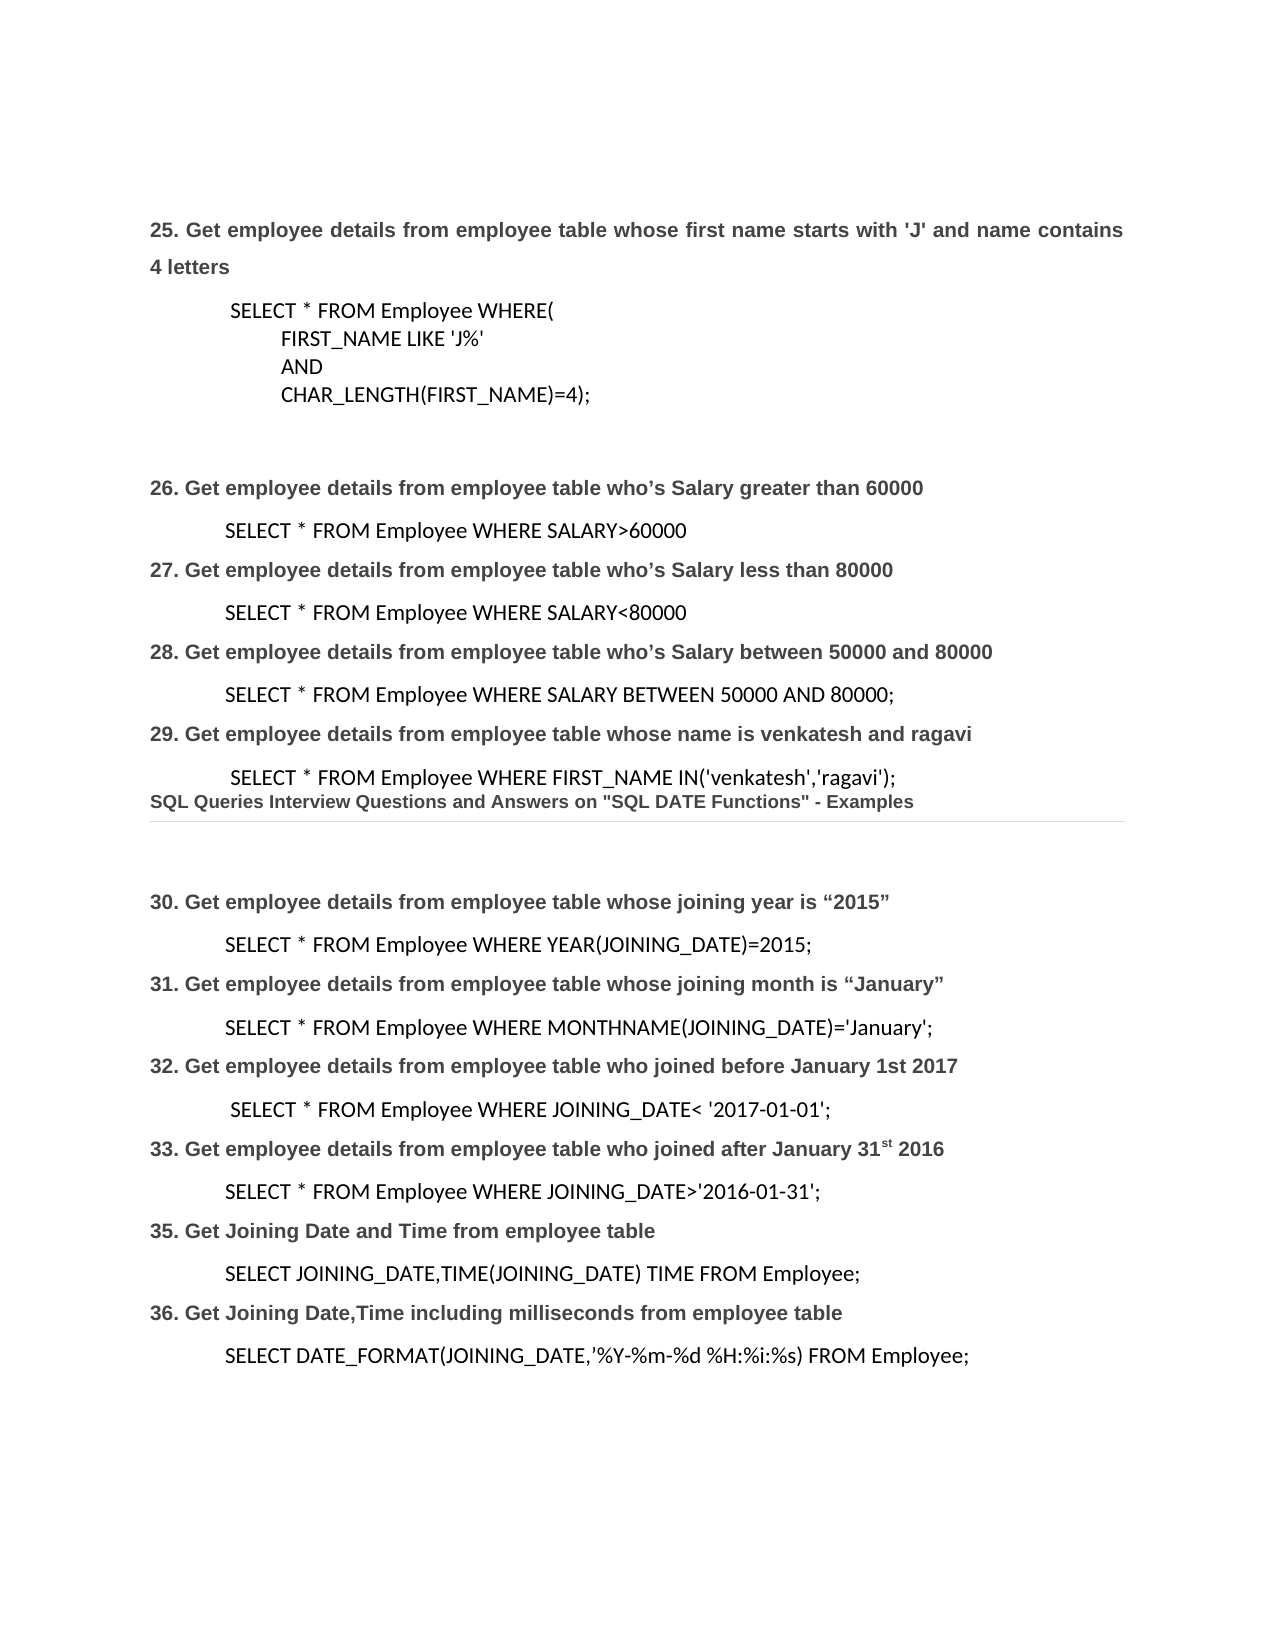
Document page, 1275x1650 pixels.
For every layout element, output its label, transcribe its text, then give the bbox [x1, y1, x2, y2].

text SELECT * FROM Employee WHERE JOINING_DATE>'2016-01-31'; [150, 1177, 1125, 1205]
text CHAR_LENGTH(FIRST_NAME)=4); [206, 380, 1125, 408]
text 31. Get employee details from employee table whose joining month is “January” [150, 959, 1125, 996]
text 27. Get employee details from employee table who’s Salary less than 80000 [150, 544, 1125, 582]
text SQL Queries Interview Questions and Answers on "SQL DATE Functions" - Examples [150, 791, 1125, 821]
text 29. Get employee details from employee table whose name is venkatesh and ragavi [150, 709, 1125, 746]
text 25. Get employee details from employee table whose first name starts with 'J' and name contains 4 letters [150, 204, 1125, 279]
text SELECT * FROM Employee WHERE SALARY>60000 [150, 516, 1125, 544]
text AND [206, 352, 1125, 380]
text 36. Get Joining Date,Time including milliseconds from employee table [150, 1287, 1125, 1325]
text SELECT DATE_FORMAT(JOINING_DATE,’%Y-%m-%d %H:%i:%s) FROM Employee; [150, 1342, 1125, 1369]
text SELECT * FROM Employee WHERE JOINING_DATE< '2017-01-01'; [150, 1095, 1125, 1123]
text 30. Get employee details from employee table whose joining year is “2015” [150, 876, 1125, 914]
text 32. Get employee details from employee table who joined before January 1st 2017 [150, 1041, 1125, 1078]
text 35. Get Joining Date and Time from employee table [150, 1205, 1125, 1243]
text 33. Get employee details from employee table who joined after January 31st 2016 [150, 1123, 1125, 1161]
text FIRST_NAME LIKE 'J%' [206, 324, 1125, 352]
text SELECT * FROM Employee WHERE FIRST_NAME IN('venkatesh','ragavi'); [150, 763, 1125, 791]
text 26. Get employee details from employee table who’s Salary greater than 60000 [150, 462, 1125, 499]
text SELECT JOINING_DATE,TIME(JOINING_DATE) TIME FROM Employee; [150, 1259, 1125, 1287]
text SELECT * FROM Employee WHERE( [150, 296, 1125, 324]
text SELECT * FROM Employee WHERE SALARY BETWEEN 50000 AND 80000; [150, 681, 1125, 709]
text SELECT * FROM Employee WHERE SALARY<80000 [150, 598, 1125, 626]
text SELECT * FROM Employee WHERE YEAR(JOINING_DATE)=2015; [150, 931, 1125, 959]
text 28. Get employee details from employee table who’s Salary between 50000 and 80000 [150, 626, 1125, 664]
text SELECT * FROM Employee WHERE MONTHNAME(JOINING_DATE)='January'; [150, 1013, 1125, 1041]
